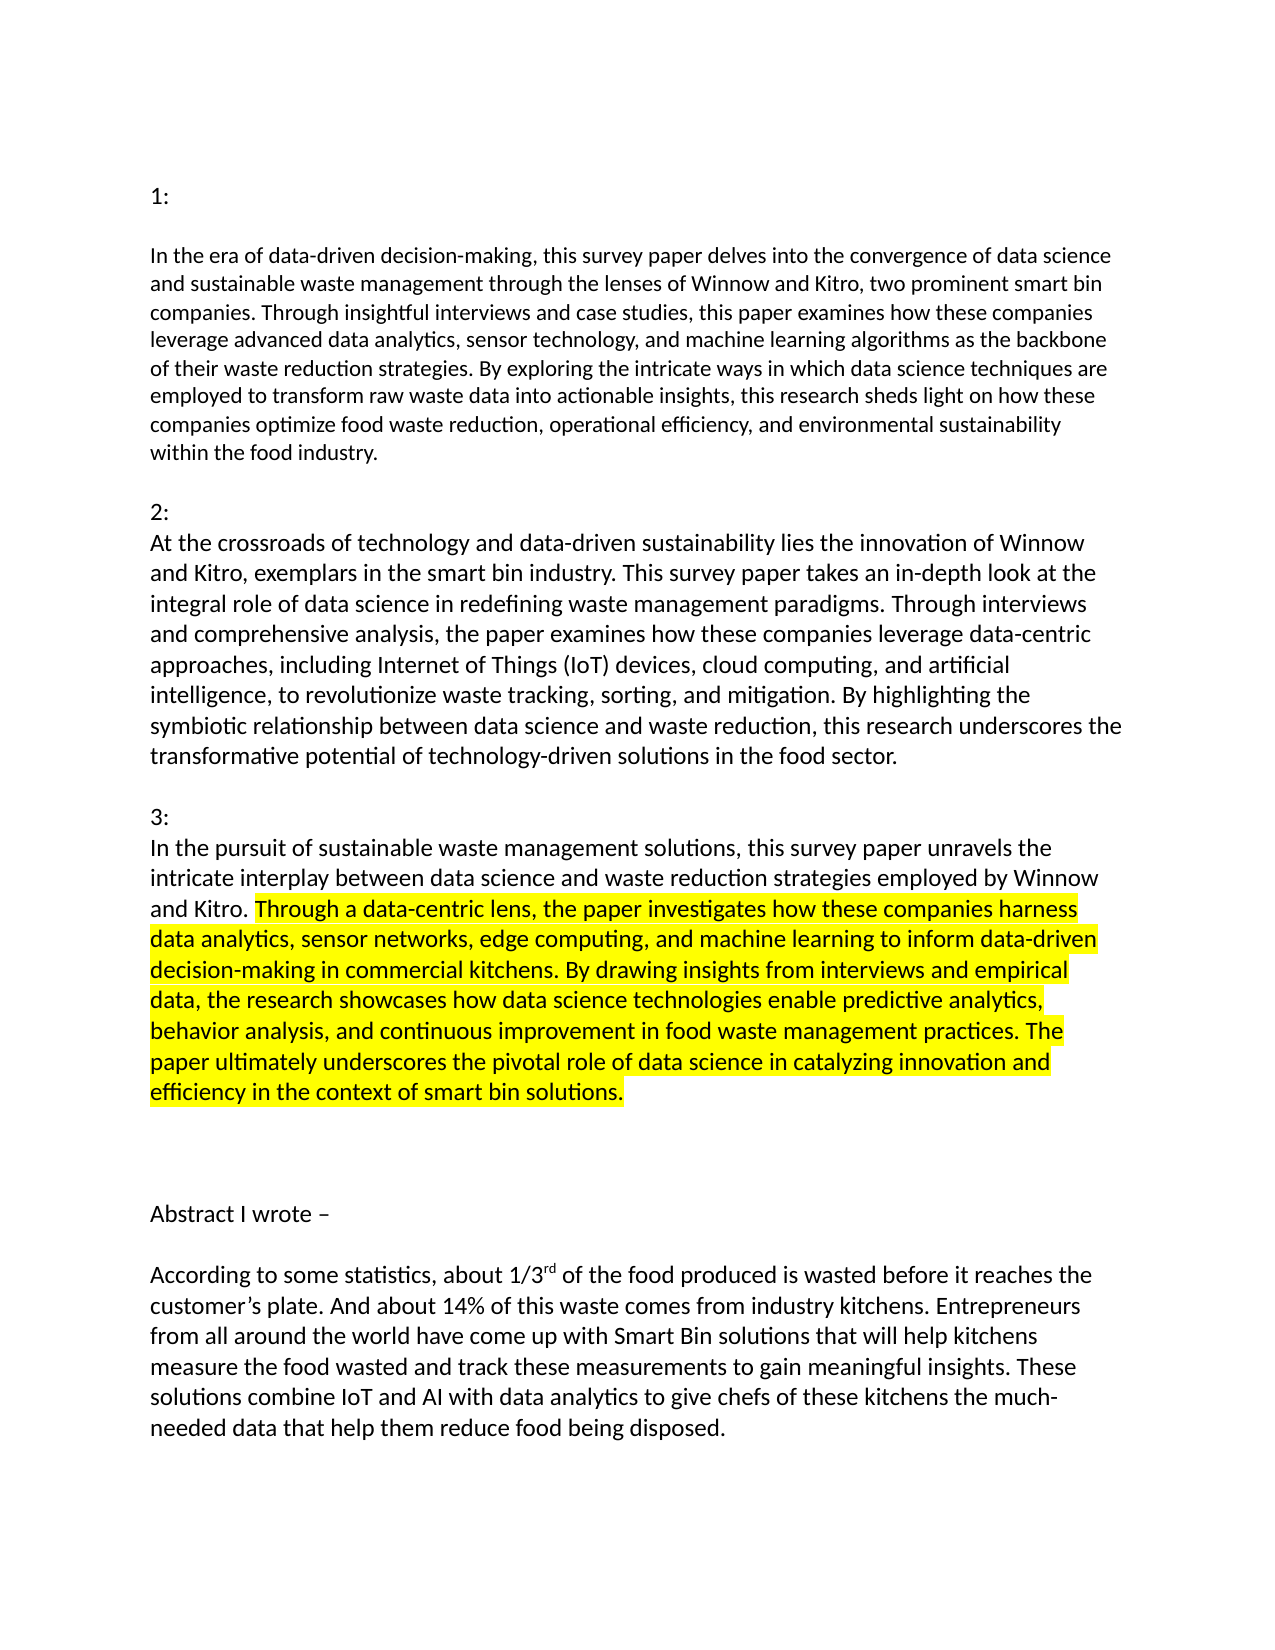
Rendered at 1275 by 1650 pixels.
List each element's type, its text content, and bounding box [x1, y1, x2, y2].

text In the era of data-driven decision-making, this survey paper delves into the convergence of data science and sustainable waste management through the lenses of Winnow and Kitro, two prominent smart bin companies. Through insightful interviews and case studies, this paper examines how these companies leverage advanced data analytics, sensor technology, and machine learning algorithms as the backbone of their waste reduction strategies. By exploring the intricate ways in which data science techniques are employed to transform raw waste data into actionable insights, this research sheds light on how these companies optimize food waste reduction, operational efficiency, and environmental sustainability within the food industry. [150, 242, 1125, 466]
text 1: [150, 181, 1125, 211]
text Abstract I wrote – [150, 1198, 1125, 1229]
text At the crossroads of technology and data-driven sustainability lies the innovation of Winnow and Kitro, exemplars in the smart bin industry. This survey paper takes an in-depth look at the integral role of data science in redefining waste management paradigms. Through interviews and comprehensive analysis, the paper examines how these companies leverage data-centric approaches, including Internet of Things (IoT) devices, cloud computing, and artificial intelligence, to revolutionize waste tracking, sorting, and mitigation. By highlighting the symbiotic relationship between data science and waste reduction, this research underscores the transformative potential of technology-driven solutions in the food sector. [150, 527, 1125, 771]
text According to some statistics, about 1/3rd of the food produced is wasted before it reaches the customer’s plate. And about 14% of this waste comes from industry kitchens. Entrepreneurs from all around the world have come up with Smart Bin solutions that will help kitchens measure the food wasted and track these measurements to gain meaningful insights. These solutions combine IoT and AI with data analytics to give chefs of these kitchens the much-needed data that help them reduce food being disposed. [150, 1259, 1125, 1442]
text 3: [150, 801, 1125, 832]
text 2: [150, 496, 1125, 527]
text In the pursuit of sustainable waste management solutions, this survey paper unravels the intricate interplay between data science and waste reduction strategies employed by Winnow and Kitro. Through a data-centric lens, the paper investigates how these companies harness data analytics, sensor networks, edge computing, and machine learning to inform data-driven decision-making in commercial kitchens. By drawing insights from interviews and empirical data, the research showcases how data science technologies enable predictive analytics, behavior analysis, and continuous improvement in food waste management practices. The paper ultimately underscores the pivotal role of data science in catalyzing innovation and efficiency in the context of smart bin solutions. [150, 832, 1125, 1107]
